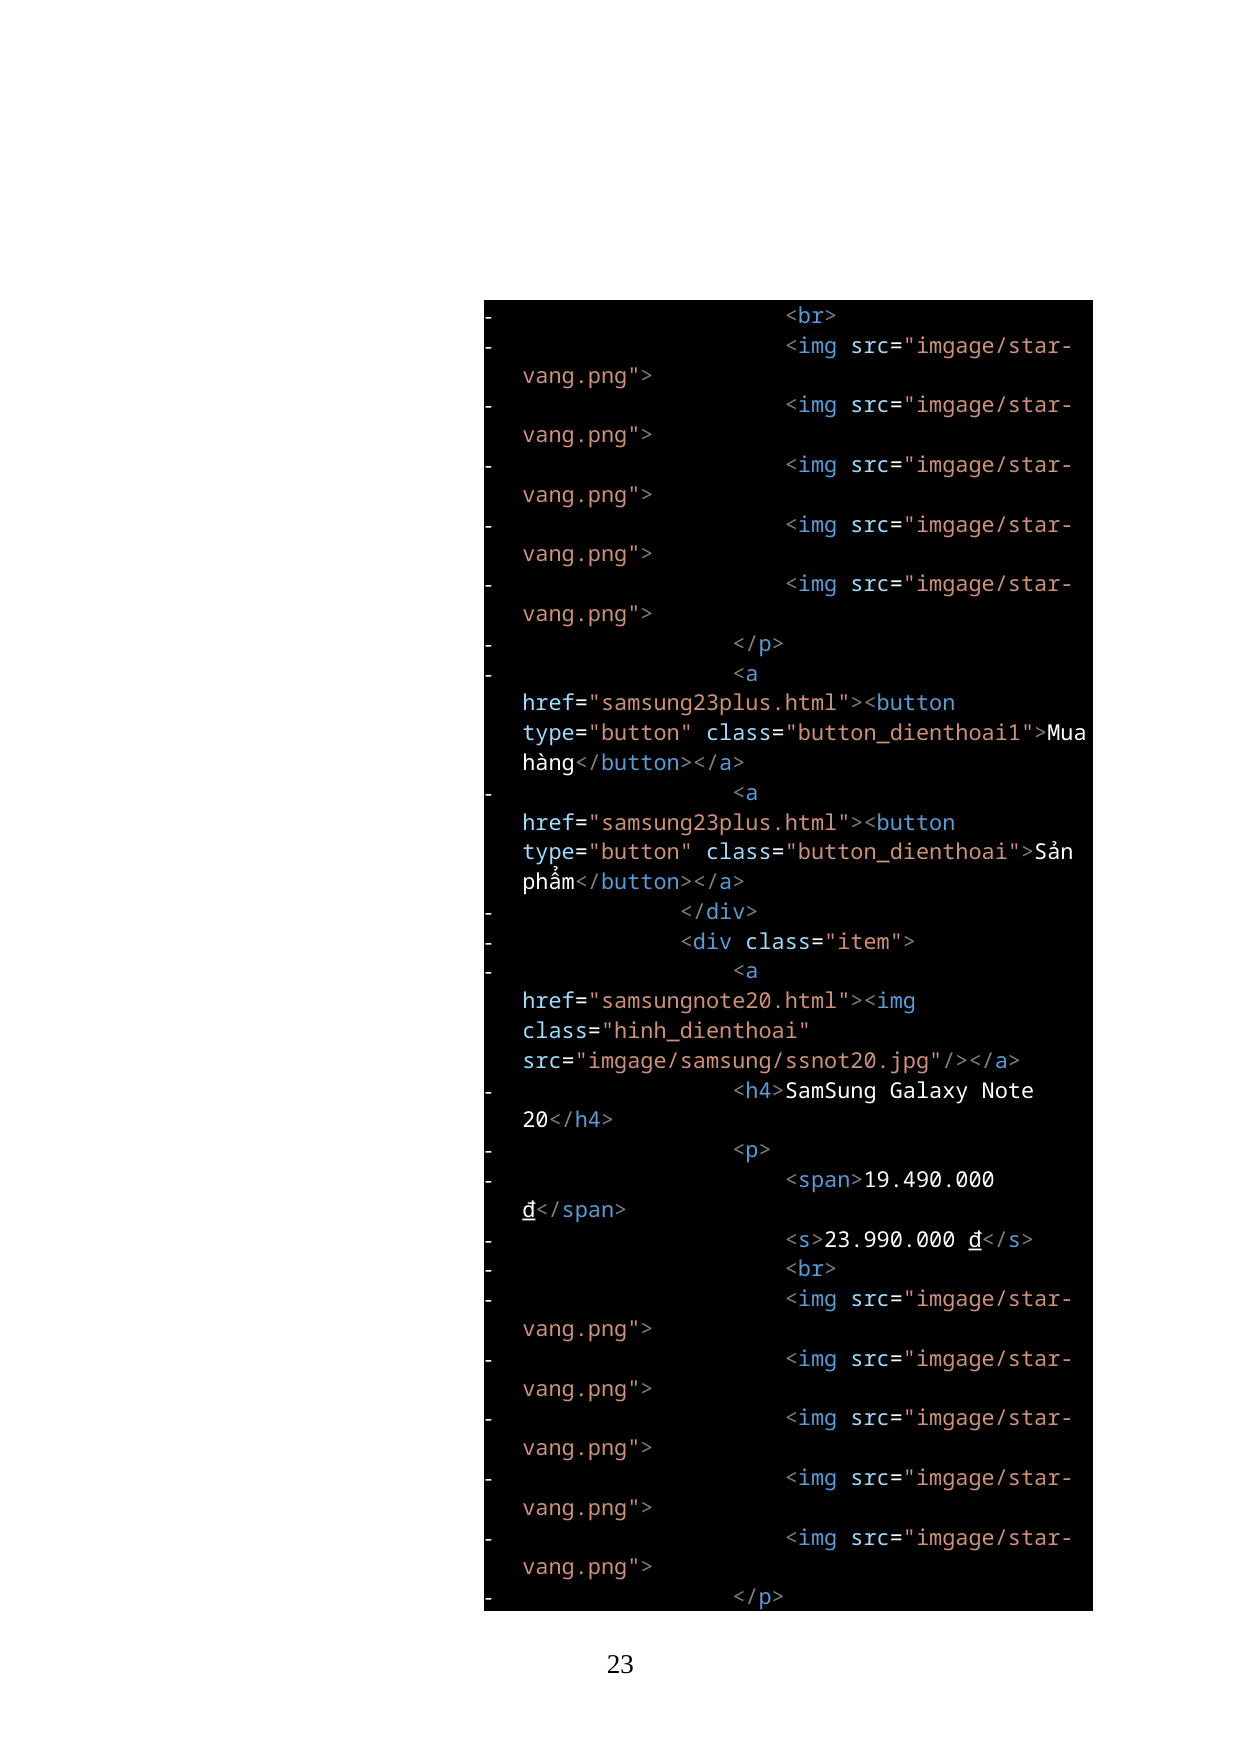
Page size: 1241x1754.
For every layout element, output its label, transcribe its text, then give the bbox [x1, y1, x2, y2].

list <img src="imgage/star-vang.png"> [484, 1343, 1093, 1402]
list <img src="imgage/star-vang.png"> [484, 1283, 1093, 1343]
list <h4>SamSung Galaxy Note 20</h4> [484, 1074, 1093, 1134]
list </div> [484, 896, 1093, 926]
list <div class="item"> [484, 926, 1093, 955]
list <a href="samsung23plus.html"><button type="button" class="button_dienthoai">Sản phẩm</button></a> [484, 777, 1093, 896]
list <br> [484, 1253, 1093, 1283]
list <a href="samsung23plus.html"><button type="button" class="button_dienthoai1">Mua hàng</button></a> [484, 657, 1093, 777]
list </p> [484, 628, 1093, 657]
list <img src="imgage/star-vang.png"> [484, 1402, 1093, 1462]
list <img src="imgage/star-vang.png"> [484, 1521, 1093, 1581]
list <img src="imgage/star-vang.png"> [484, 1462, 1093, 1521]
list <img src="imgage/star-vang.png"> [484, 568, 1093, 628]
list <p> [484, 1134, 1093, 1164]
list <br> [484, 300, 1093, 330]
list <img src="imgage/star-vang.png"> [484, 330, 1093, 389]
list </p> [484, 1581, 1093, 1611]
list <a href="samsungnote20.html"><img class="hinh_dienthoai" src="imgage/samsung/ssnot20.jpg"/></a> [484, 955, 1093, 1074]
list <img src="imgage/star-vang.png"> [484, 389, 1093, 449]
list <img src="imgage/star-vang.png"> [484, 508, 1093, 568]
list <s>23.990.000 ₫</s> [484, 1223, 1093, 1253]
list <span>19.490.000 ₫</span> [484, 1164, 1093, 1223]
list <img src="imgage/star-vang.png"> [484, 449, 1093, 508]
